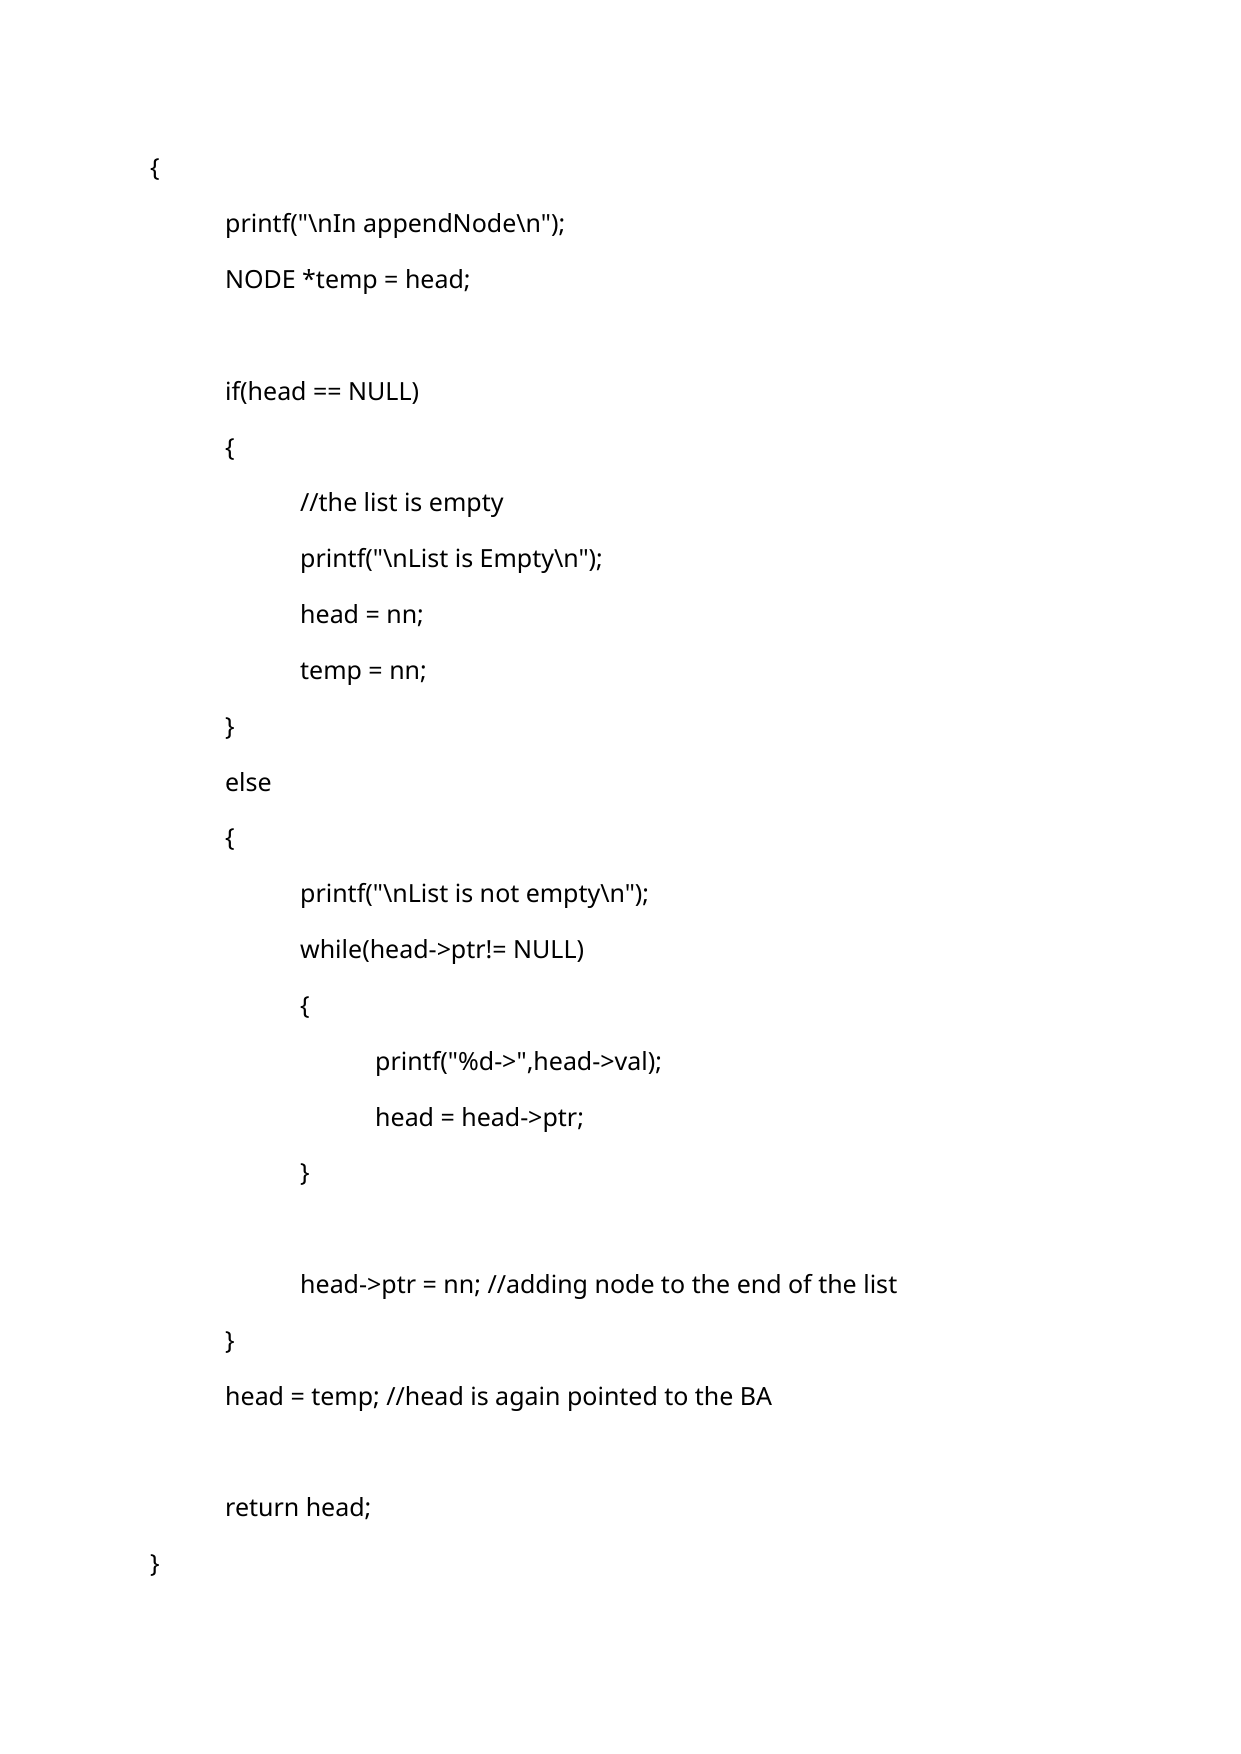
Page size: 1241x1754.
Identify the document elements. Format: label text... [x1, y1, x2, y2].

text printf("\nList is Empty\n"); [150, 541, 1090, 575]
text { [150, 820, 1090, 854]
text NODE *temp = head; [150, 262, 1090, 296]
text printf("%d->",head->val); [150, 1043, 1090, 1077]
text printf("\nList is not empty\n"); [150, 876, 1090, 910]
text else [150, 764, 1090, 798]
text while(head->ptr!= NULL) [150, 932, 1090, 966]
text } [150, 1546, 1090, 1580]
text //the list is empty [150, 485, 1090, 519]
text } [150, 1322, 1090, 1357]
text { [150, 987, 1090, 1022]
text { [150, 429, 1090, 463]
text head = nn; [150, 597, 1090, 631]
text head = temp; //head is again pointed to the BA [150, 1378, 1090, 1412]
text return head; [150, 1490, 1090, 1524]
text { [150, 150, 1090, 184]
text } [150, 1155, 1090, 1189]
text printf("\nIn appendNode\n"); [150, 206, 1090, 240]
text head = head->ptr; [150, 1099, 1090, 1133]
text if(head == NULL) [150, 373, 1090, 407]
text } [150, 708, 1090, 742]
text temp = nn; [150, 652, 1090, 687]
text head->ptr = nn; //adding node to the end of the list [150, 1267, 1090, 1301]
